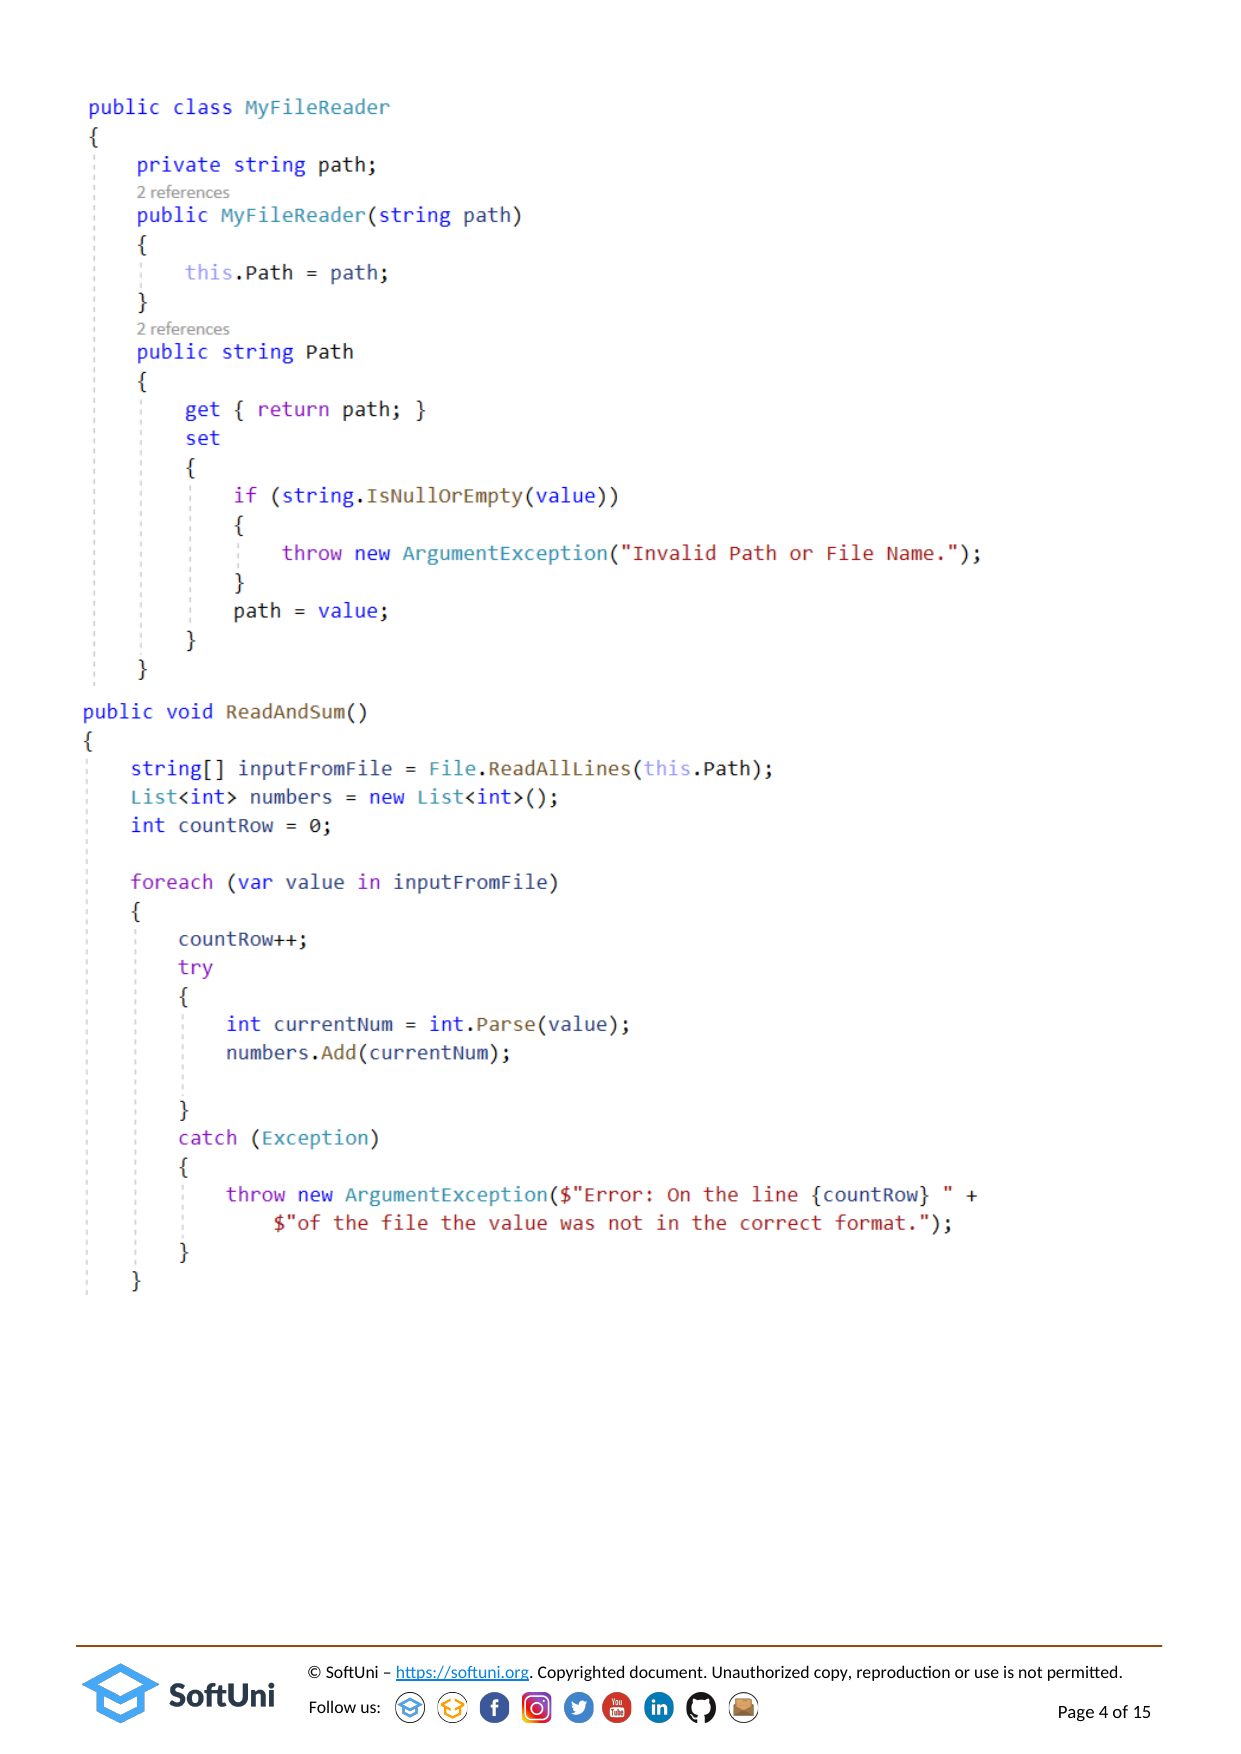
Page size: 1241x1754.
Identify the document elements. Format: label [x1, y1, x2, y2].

picture [395, 1692, 425, 1723]
picture [728, 1692, 759, 1723]
picture [564, 1692, 594, 1723]
picture [665, 1692, 674, 1701]
picture [602, 1692, 632, 1723]
picture [479, 1692, 510, 1723]
picture [686, 1692, 716, 1723]
picture [522, 1692, 552, 1723]
picture [76, 95, 984, 686]
picture [665, 1714, 674, 1723]
picture [75, 1658, 281, 1729]
picture [76, 702, 983, 1295]
picture [437, 1692, 468, 1723]
picture [644, 1714, 653, 1723]
picture [658, 1705, 667, 1714]
picture [644, 1692, 653, 1701]
